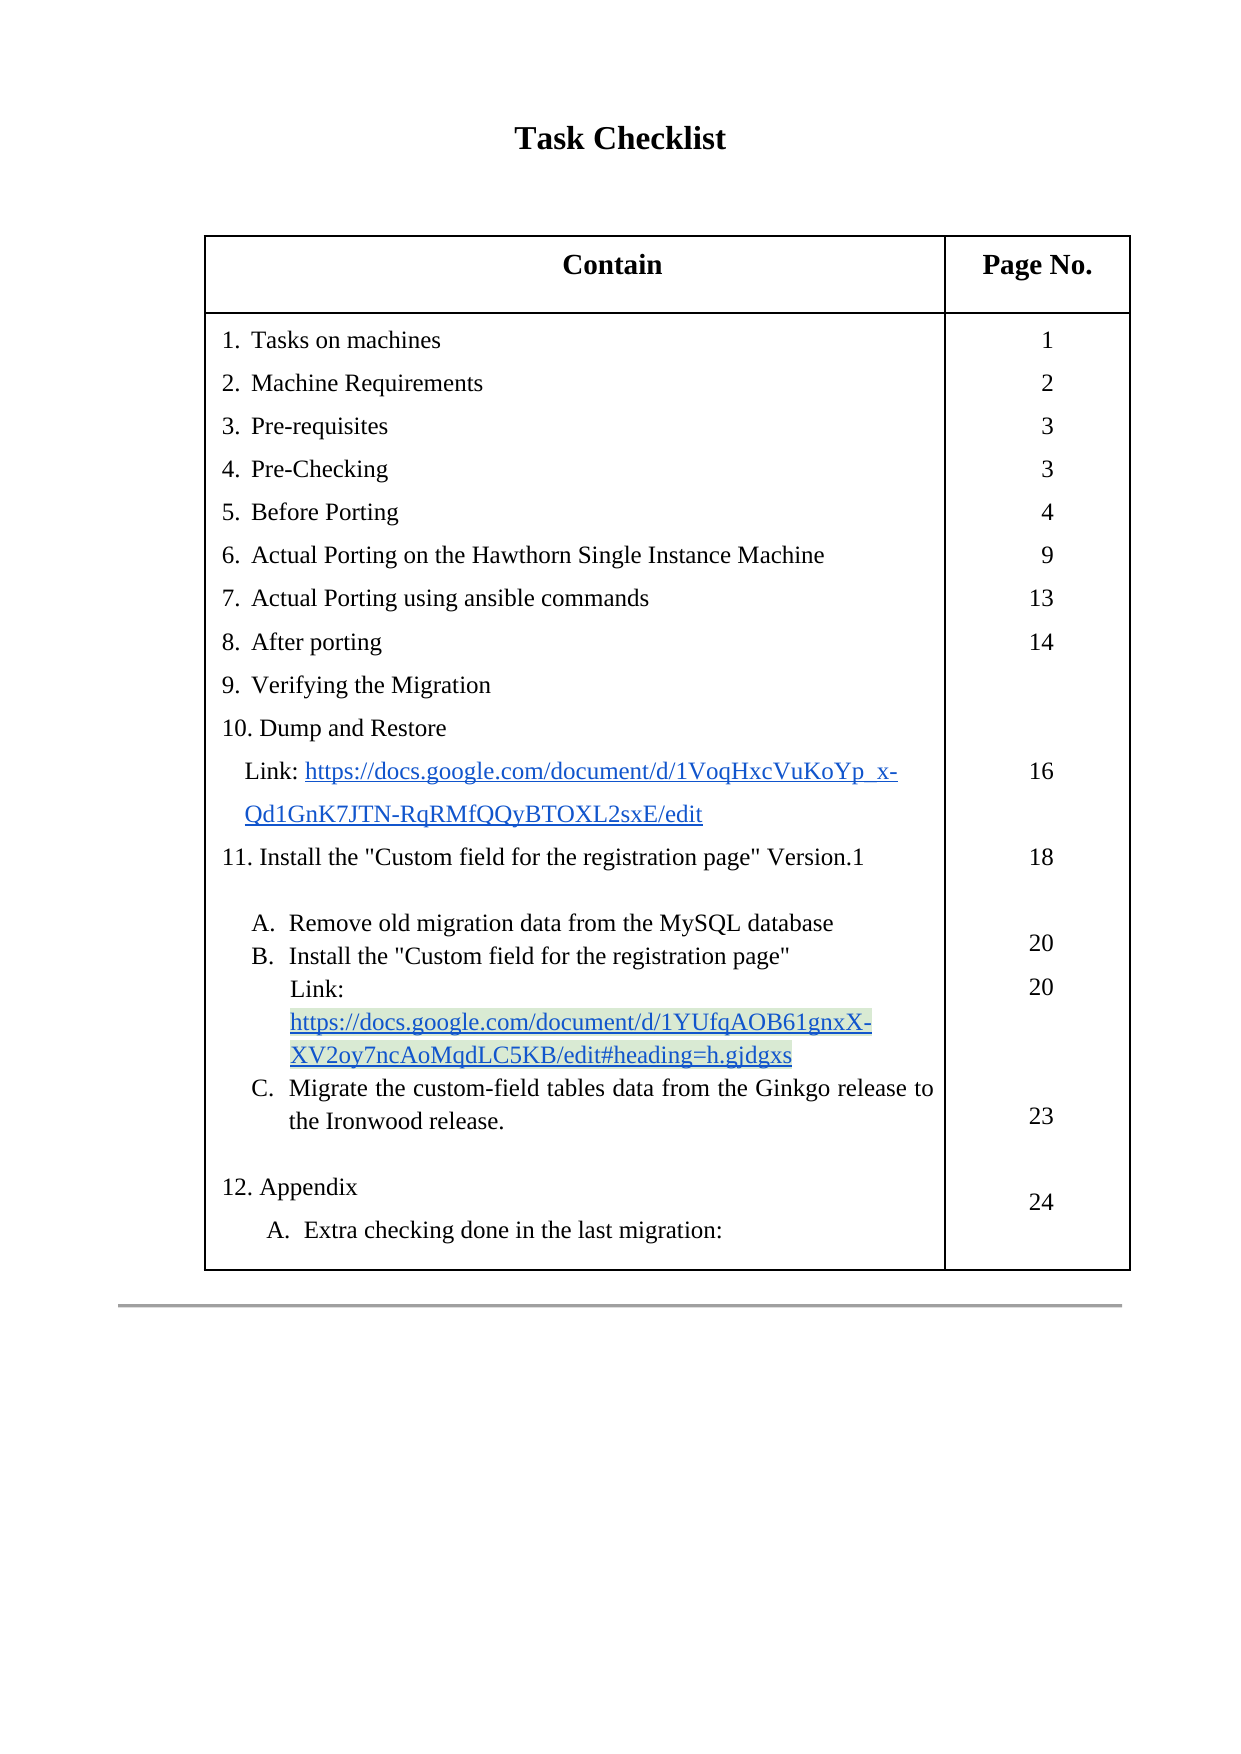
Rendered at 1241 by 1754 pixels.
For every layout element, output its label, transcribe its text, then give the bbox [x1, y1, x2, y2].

table_cell 1 2 3 3 4 9 13 14 16 18 20 20 23 24 [946, 314, 1129, 1269]
text Task Checklist [118, 118, 1122, 156]
table_header Page No. [946, 237, 1129, 312]
table_header Contain [206, 237, 944, 312]
table_cell Tasks on machines Machine Requirements Pre-requisites Pre-Checking Before Porting Actual Porting on the Hawthorn Single Instance Machine Actual Porting using ansible commands After porting Verifying the Migration Dump and Restore Link: https://docs.google.com/document/d/1VoqHxcVuKoYp_x-Qd1GnK7JTN-RqRMfQQyBTOXL2sxE/edit Install the "Custom field for the registration page" Version.1 Remove old migration data from the MySQL database Install the "Custom field for the registration page" Link: https://docs.google.com/document/d/1YUfqAOB61gnxX-XV2oy7ncAoMqdLC5KB/edit#heading=h.gjdgxs Migrate the custom-field tables data from the Ginkgo release to the Ironwood release. Appendix Extra checking done in the last migration: [206, 314, 944, 1269]
